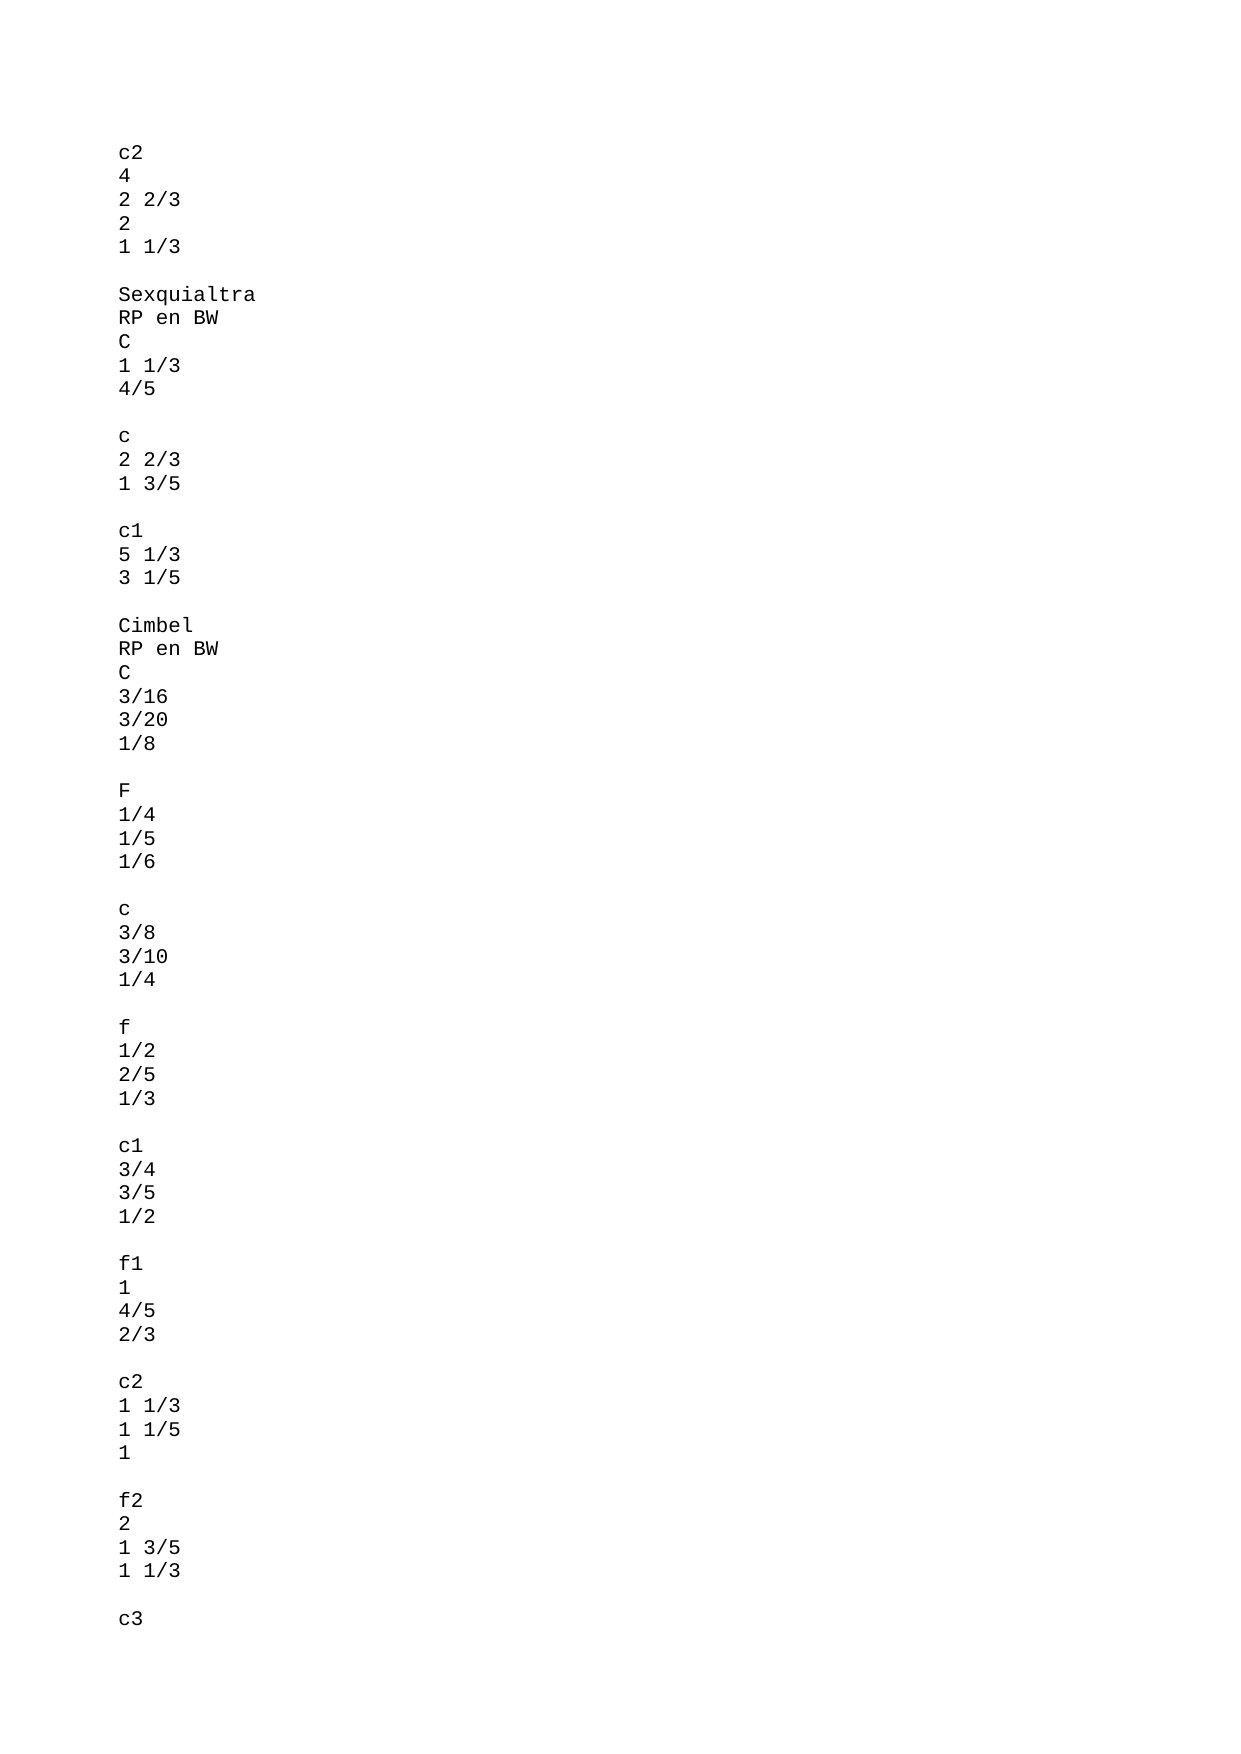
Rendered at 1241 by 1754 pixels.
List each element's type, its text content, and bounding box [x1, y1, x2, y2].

text 5 1/3 [118, 544, 1122, 567]
text 3/10 [118, 946, 1122, 969]
text 1 3/5 [118, 1537, 1122, 1561]
text 1 1/3 [118, 236, 1122, 260]
text 2/3 [118, 1324, 1122, 1348]
text 1 [118, 1442, 1122, 1466]
text RP en BW [118, 638, 1122, 662]
text C [118, 662, 1122, 686]
text C [118, 331, 1122, 354]
text 3/8 [118, 922, 1122, 946]
text c2 [118, 1371, 1122, 1395]
text 1/4 [118, 969, 1122, 993]
text 1/2 [118, 1040, 1122, 1064]
text c1 [118, 1135, 1122, 1158]
text c3 [118, 1608, 1122, 1631]
text 3/16 [118, 686, 1122, 709]
text 2 [118, 1513, 1122, 1537]
text 1 1/5 [118, 1419, 1122, 1442]
text 1 [118, 1277, 1122, 1300]
text 1/8 [118, 733, 1122, 757]
text 2 2/3 [118, 449, 1122, 473]
text Sexquialtra [118, 284, 1122, 307]
text 1/4 [118, 804, 1122, 827]
text RP en BW [118, 307, 1122, 331]
text 1/6 [118, 851, 1122, 875]
text Cimbel [118, 615, 1122, 638]
text 3/5 [118, 1182, 1122, 1206]
text c [118, 898, 1122, 922]
text 2 2/3 [118, 189, 1122, 213]
text f [118, 1017, 1122, 1040]
text 2/5 [118, 1064, 1122, 1088]
text c2 [118, 142, 1122, 165]
text 2 [118, 213, 1122, 236]
text 1 1/3 [118, 1395, 1122, 1419]
text 3/20 [118, 709, 1122, 733]
text 1 1/3 [118, 1561, 1122, 1584]
text 4/5 [118, 378, 1122, 402]
text 1 1/3 [118, 354, 1122, 378]
text F [118, 780, 1122, 804]
text 1 3/5 [118, 473, 1122, 496]
text 3 1/5 [118, 567, 1122, 591]
text c1 [118, 520, 1122, 544]
text f2 [118, 1489, 1122, 1513]
text 1/2 [118, 1206, 1122, 1229]
text 3/4 [118, 1158, 1122, 1182]
text c [118, 426, 1122, 449]
text 4 [118, 165, 1122, 189]
text 1/3 [118, 1088, 1122, 1111]
text 1/5 [118, 827, 1122, 851]
text 4/5 [118, 1300, 1122, 1324]
text f1 [118, 1253, 1122, 1277]
